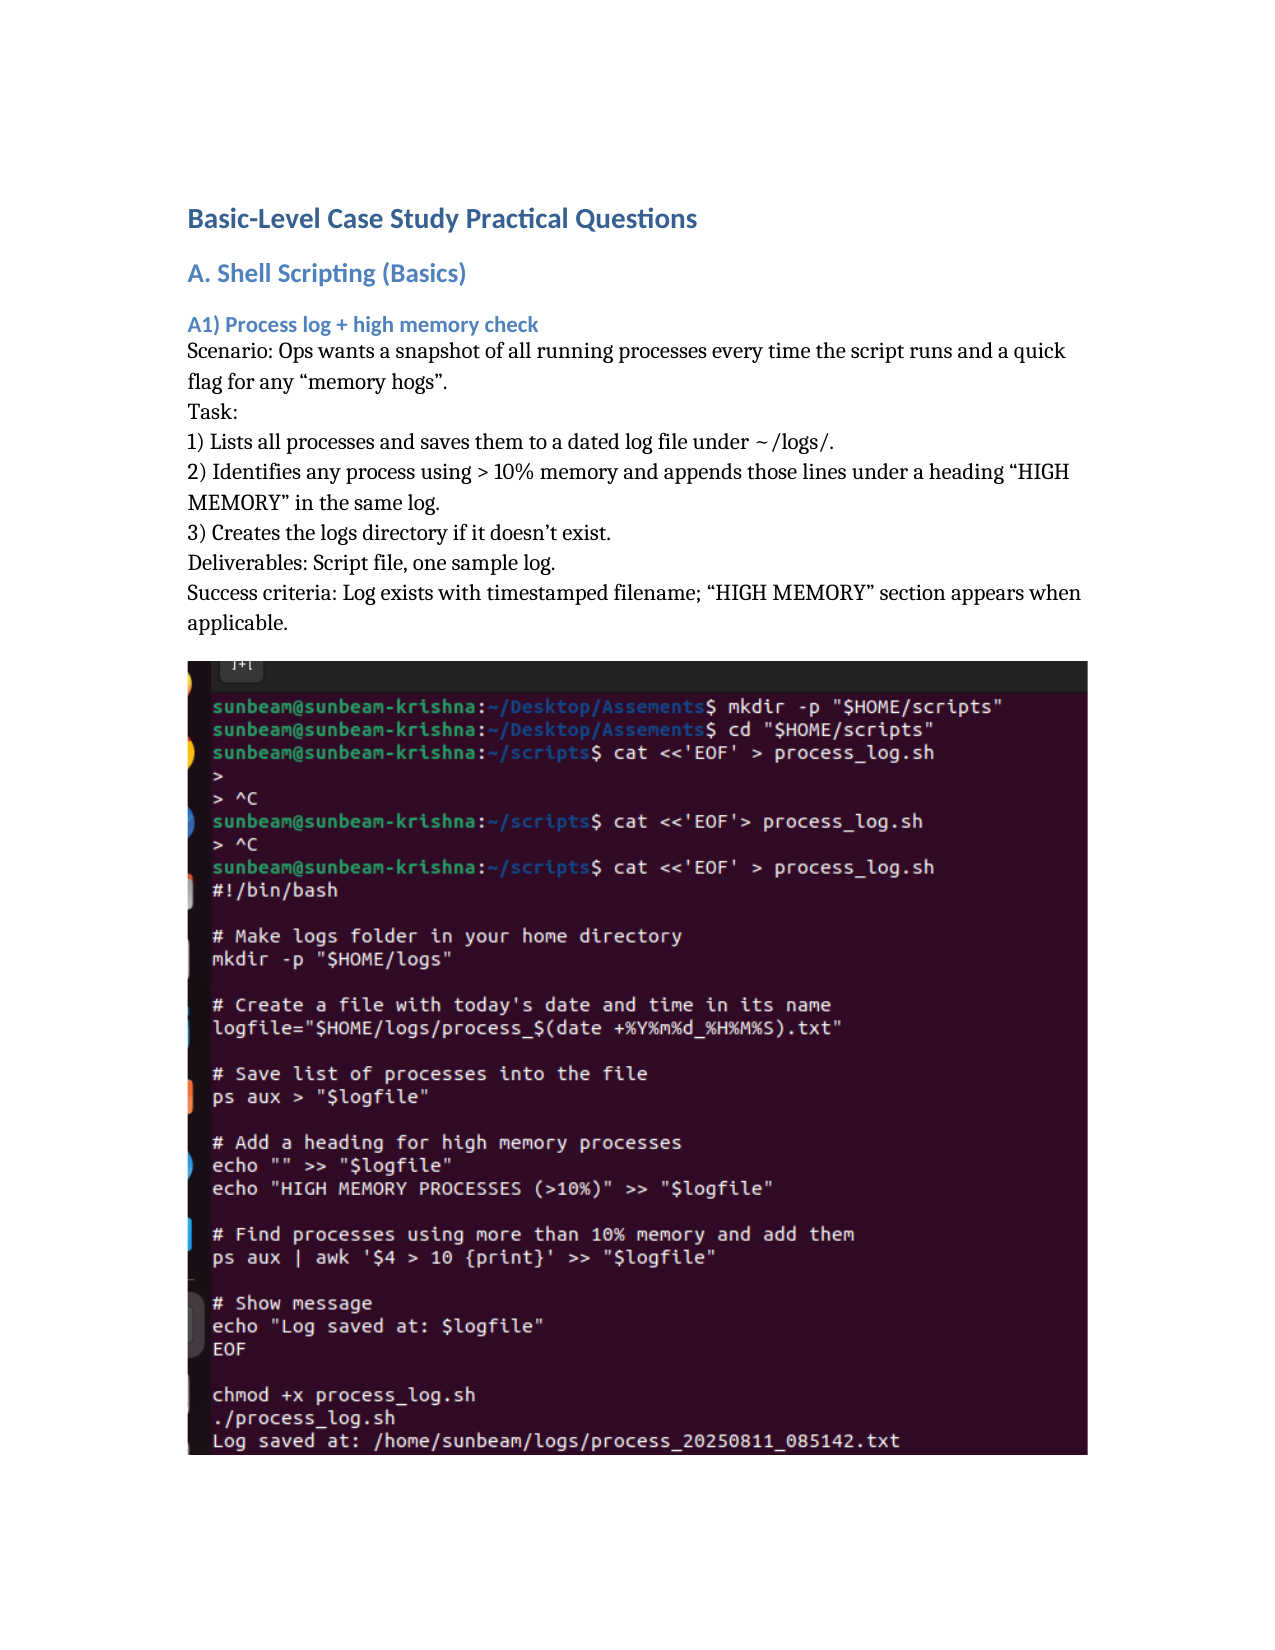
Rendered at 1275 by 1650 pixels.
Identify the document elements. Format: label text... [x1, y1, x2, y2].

picture [187, 661, 1088, 1455]
subtitle Basic-Level Case Study Practical Questions [187, 200, 1087, 236]
text Scenario: Ops wants a snapshot of all running processes every time the script runs and a quick flag for any “memory hogs”. Task: 1) Lists all processes and saves them to a dated log file under ~/logs/. 2) Identifies any process using > 10% memory and appends those lines under a heading “HIGH MEMORY” in the same log. 3) Creates the logs directory if it doesn’t exist. Deliverables: Script file, one sample log. Success criteria: Log exists with timestamped filename; “HIGH MEMORY” section appears when applicable. [187, 338, 1087, 637]
subtitle A. Shell Scripting (Basics) [187, 256, 1087, 289]
subtitle A1) Process log + high memory check [187, 310, 1087, 338]
